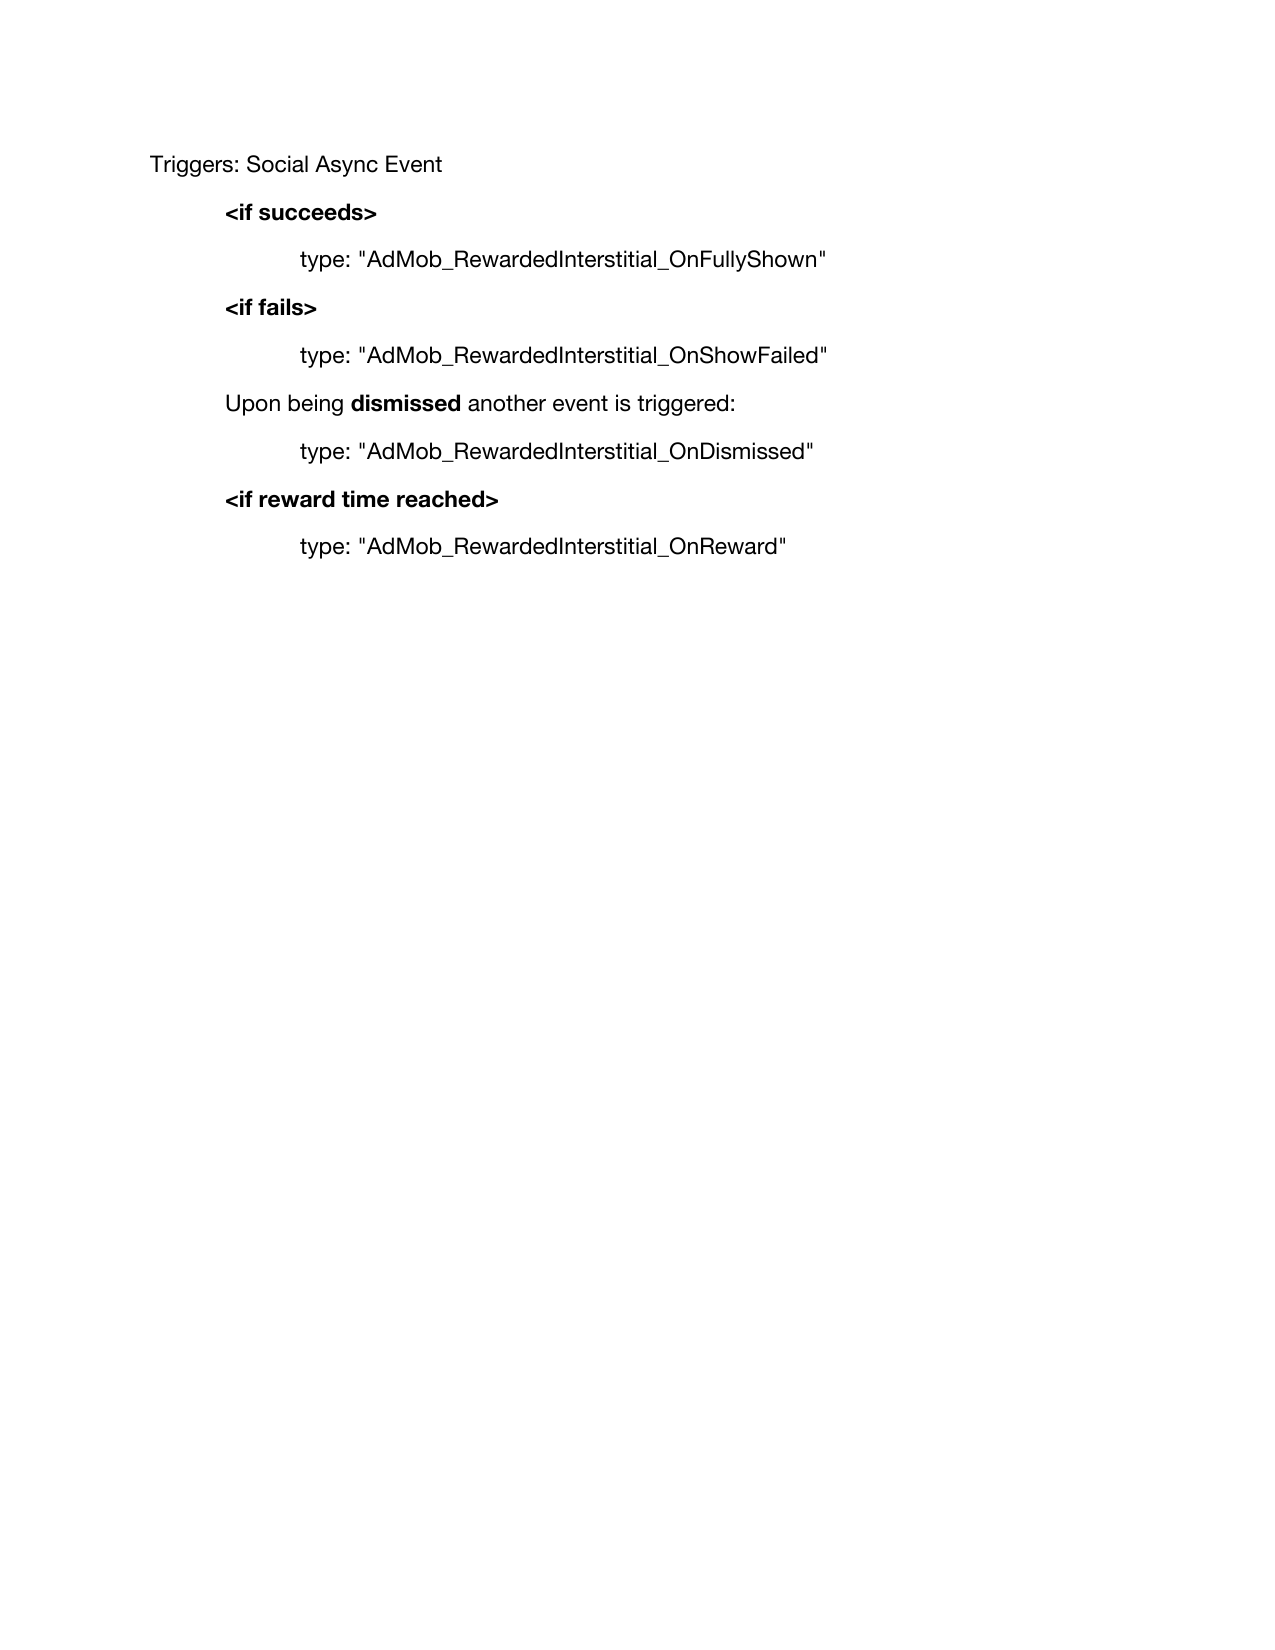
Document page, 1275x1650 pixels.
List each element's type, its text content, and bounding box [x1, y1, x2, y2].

text type: "AdMob_RewardedInterstitial_OnFullyShown" [225, 246, 1125, 274]
text type: "AdMob_RewardedInterstitial_OnDismissed" [225, 437, 1125, 466]
text Upon being dismissed another event is triggered: [225, 389, 1125, 418]
text Triggers: Social Async Event [150, 150, 1125, 179]
text type: "AdMob_RewardedInterstitial_OnReward" [150, 532, 1125, 561]
text type: "AdMob_RewardedInterstitial_OnShowFailed" [225, 341, 1125, 370]
text <if succeeds> [150, 198, 1125, 227]
text <if fails> [150, 293, 1125, 322]
text <if reward time reached> [150, 485, 1125, 513]
